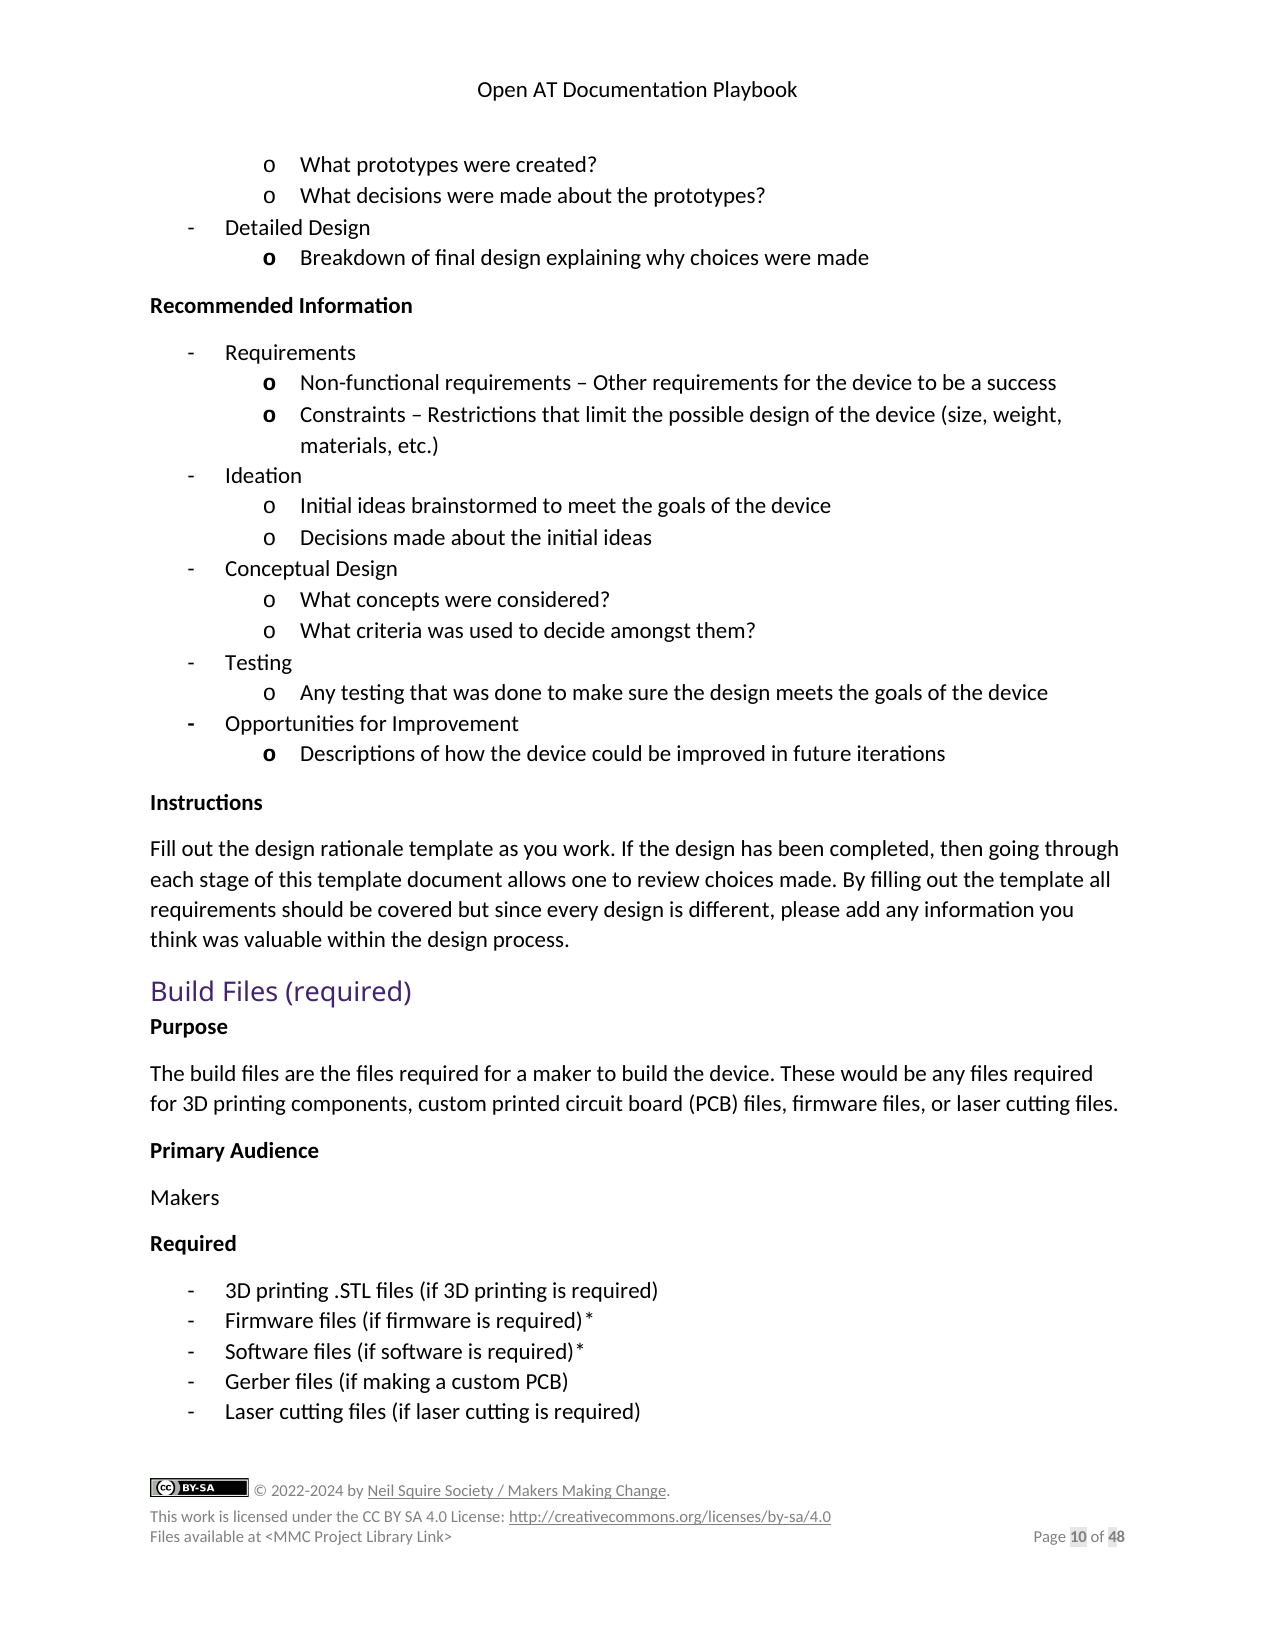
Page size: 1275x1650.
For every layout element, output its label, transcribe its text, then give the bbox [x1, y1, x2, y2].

text Recommended Information [150, 291, 1125, 319]
text Fill out the design rationale template as you work. If the design has been completed, then going through each stage of this template document allows one to review choices made. By filling out the template all requirements should be covered but since every design is different, please add any information you think was valuable within the design process. [150, 834, 1125, 953]
list Decisions made about the initial ideas [262, 523, 1125, 552]
picture [150, 1478, 249, 1497]
list What prototypes were created? [262, 150, 1125, 179]
list Laser cutting files (if laser cutting is required) [187, 1397, 1125, 1425]
list 3D printing .STL files (if 3D printing is required) [187, 1276, 1125, 1304]
list Opportunities for Improvement [187, 709, 1125, 737]
list Breakdown of final design explaining why choices were made [262, 243, 1125, 272]
list Any testing that was done to make sure the design meets the goals of the device [262, 678, 1125, 707]
text Required [150, 1229, 1125, 1257]
list Firmware files (if firmware is required)* [187, 1307, 1125, 1334]
subtitle Build Files (required) [150, 972, 1125, 1009]
list Descriptions of how the device could be improved in future iterations [262, 739, 1125, 769]
list Non-functional requirements – Other requirements for the device to be a success [262, 368, 1125, 397]
list What concepts were considered? [262, 585, 1125, 614]
list Constraints – Restrictions that limit the possible design of the device (size, weight, materials, etc.) [262, 400, 1125, 459]
list Gerber files (if making a custom PCB) [187, 1367, 1125, 1395]
list Requirements [187, 338, 1125, 366]
list Detailed Design [187, 213, 1125, 241]
text Primary Audience [150, 1136, 1125, 1164]
list Initial ideas brainstormed to meet the goals of the device [262, 492, 1125, 521]
text Makers [150, 1183, 1125, 1211]
text Instructions [150, 788, 1125, 816]
text Purpose [150, 1012, 1125, 1040]
list Ideation [187, 461, 1125, 489]
list What decisions were made about the prototypes? [262, 181, 1125, 211]
text The build files are the files required for a maker to build the device. These would be any files required for 3D printing components, custom printed circuit board (PCB) files, firmware files, or laser cutting files. [150, 1059, 1125, 1117]
list Testing [187, 648, 1125, 676]
list Software files (if software is required)* [187, 1337, 1125, 1365]
list Conceptual Design [187, 554, 1125, 582]
list What criteria was used to decide amongst them? [262, 616, 1125, 645]
